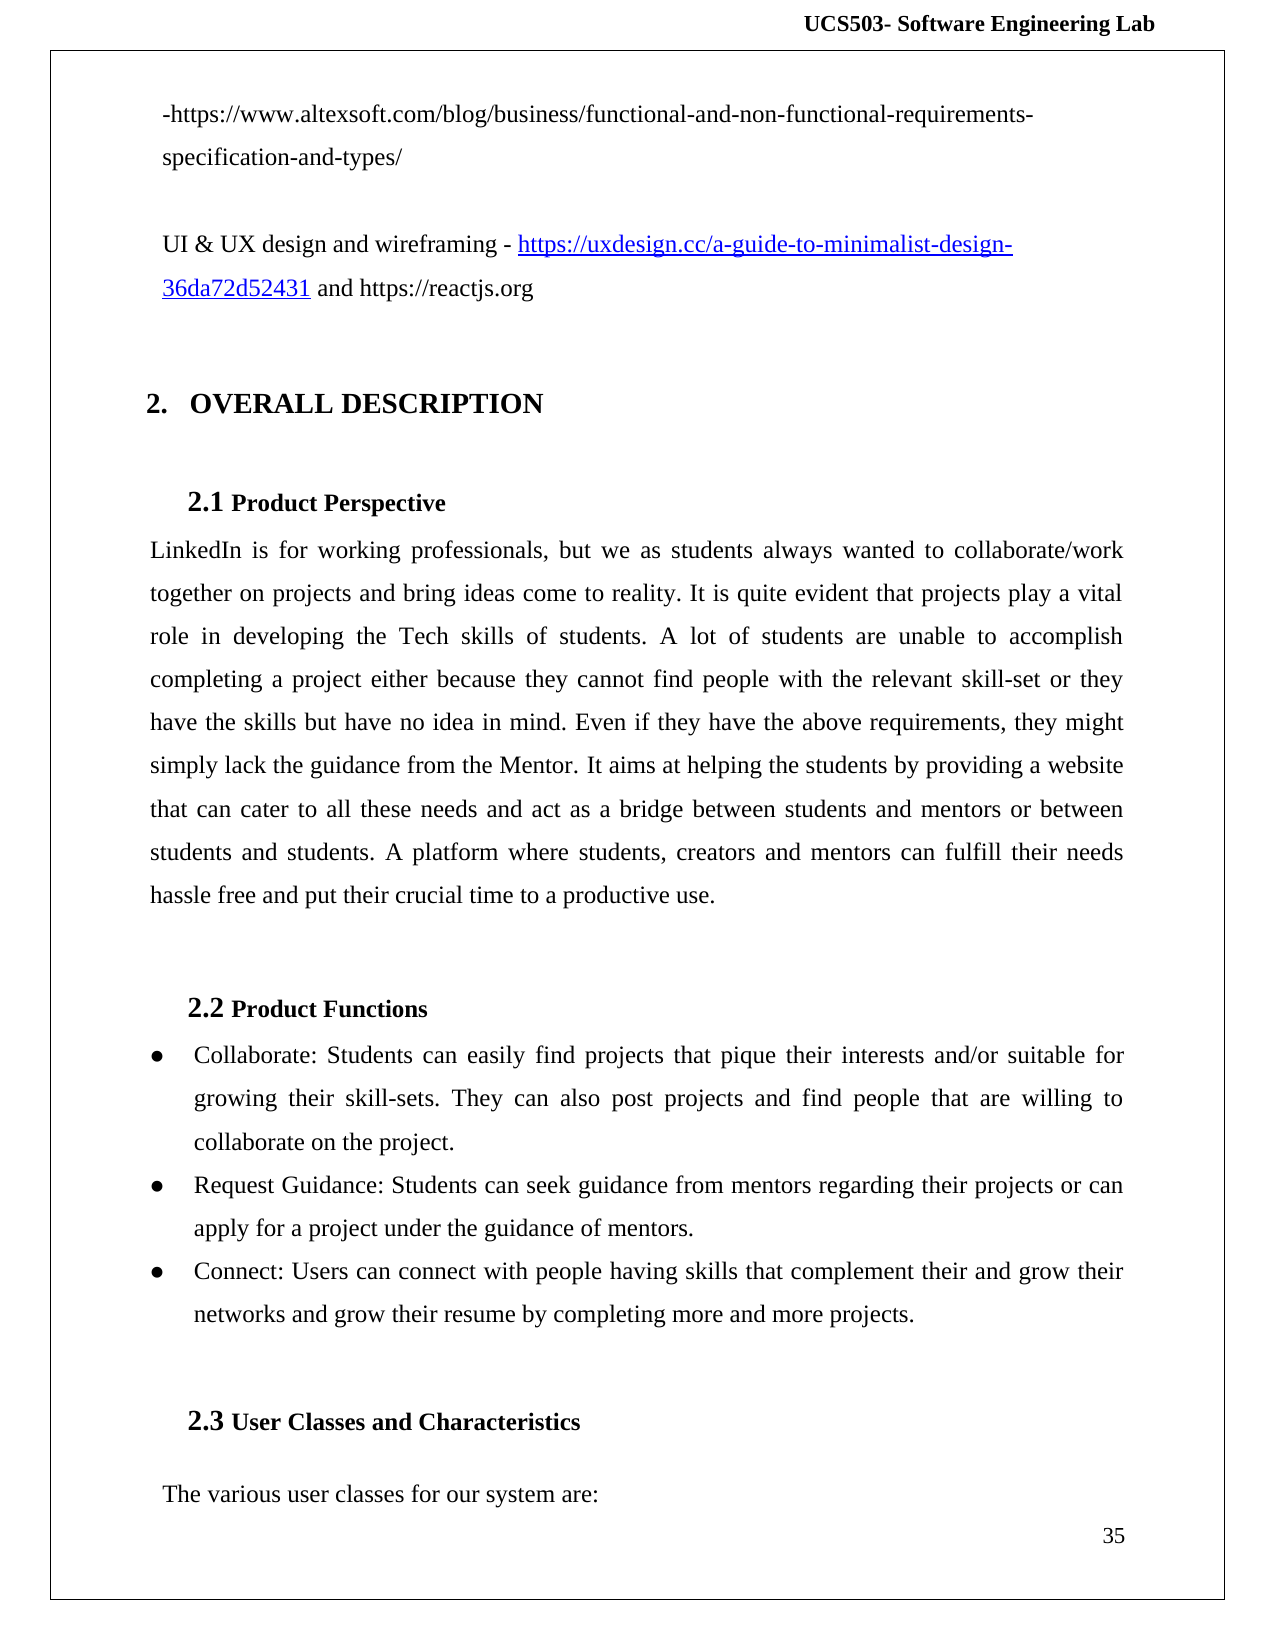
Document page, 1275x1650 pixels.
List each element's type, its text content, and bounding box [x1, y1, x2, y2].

text The various user classes for our system are: [162, 1479, 1125, 1508]
subtitle User Classes and Characteristics [187, 1403, 1125, 1437]
text UI & UX design and wireframing - https://uxdesign.cc/a-guide-to-minimalist-design-36da72d52431 and https://reactjs.org [162, 229, 1053, 301]
subtitle Product Functions [187, 990, 1125, 1024]
subtitle OVERALL DESCRIPTION [146, 386, 1125, 420]
subtitle Product Perspective [187, 484, 1125, 518]
list Connect: Users can connect with people having skills that complement their and grow their networks and grow their resume by completing more and more projects. [150, 1256, 1125, 1328]
list Request Guidance: Students can seek guidance from mentors regarding their projects or can apply for a project under the guidance of mentors. [150, 1170, 1125, 1242]
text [162, 99, 1052, 171]
text LinkedIn is for working professionals, but we as students always wanted to collaborate/work together on projects and bring ideas come to reality. It is quite evident that projects play a vital role in developing the Tech skills of students. A lot of students are unable to accomplish completing a project either because they cannot find people with the relevant skill-set or they have the skills but have no idea in mind. Even if they have the above requirements, they might simply lack the guidance from the Mentor. It aims at helping the students by providing a website that can cater to all these needs and act as a bridge between students and mentors or between students and students. A platform where students, creators and mentors can fulfill their needs hassle free and put their crucial time to a productive use. [150, 535, 1125, 909]
list Collaborate: Students can easily find projects that pique their interests and/or suitable for growing their skill-sets. They can also post projects and find people that are willing to collaborate on the project. [150, 1040, 1125, 1155]
